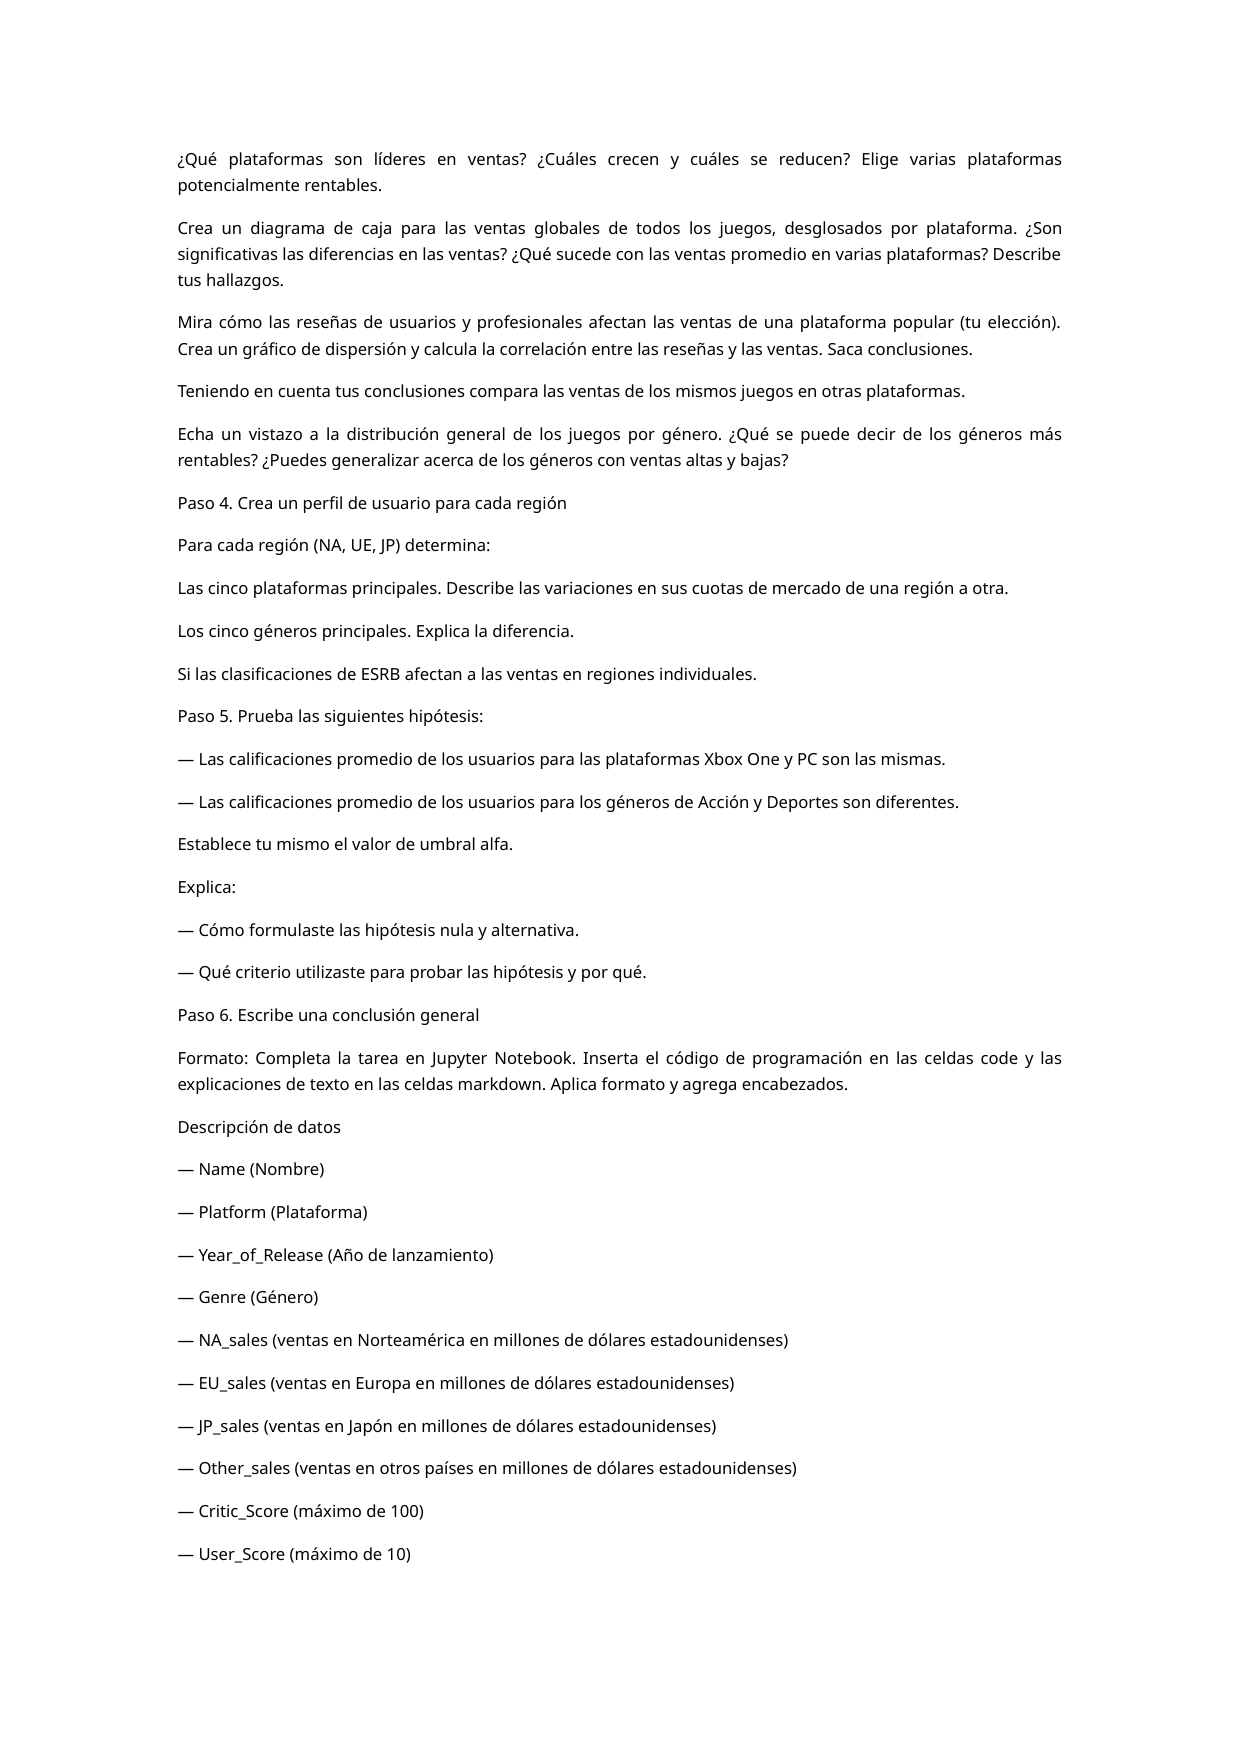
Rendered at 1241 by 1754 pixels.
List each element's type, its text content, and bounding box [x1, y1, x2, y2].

text Teniendo en cuenta tus conclusiones compara las ventas de los mismos juegos en otras plataformas. [177, 380, 1063, 403]
text Formato: Completa la tarea en Jupyter Notebook. Inserta el código de programación en las celdas code y las explicaciones de texto en las celdas markdown. Aplica formato y agrega encabezados. [177, 1047, 1063, 1095]
text Si las clasificaciones de ESRB afectan a las ventas en regiones individuales. [177, 662, 1063, 685]
text Crea un diagrama de caja para las ventas globales de todos los juegos, desglosados por plataforma. ¿Son significativas las diferencias en las ventas? ¿Qué sucede con las ventas promedio en varias plataformas? Describe tus hallazgos. [177, 216, 1063, 291]
text Paso 5. Prueba las siguientes hipótesis: [177, 705, 1063, 728]
text — User_Score (máximo de 10) [177, 1542, 1063, 1565]
text — Other_sales (ventas en otros países en millones de dólares estadounidenses) [177, 1457, 1063, 1480]
text — Critic_Score (máximo de 100) [177, 1500, 1063, 1522]
text Paso 4. Crea un perfil de usuario para cada región [177, 491, 1063, 514]
text — Year_of_Release (Año de lanzamiento) [177, 1243, 1063, 1266]
text Explica: [177, 876, 1063, 898]
text — Qué criterio utilizaste para probar las hipótesis y por qué. [177, 961, 1063, 984]
text Establece tu mismo el valor de umbral alfa. [177, 833, 1063, 856]
text — JP_sales (ventas en Japón en millones de dólares estadounidenses) [177, 1414, 1063, 1437]
text — Las calificaciones promedio de los usuarios para los géneros de Acción y Deportes son diferentes. [177, 790, 1063, 813]
text Descripción de datos [177, 1115, 1063, 1138]
text — EU_sales (ventas en Europa en millones de dólares estadounidenses) [177, 1372, 1063, 1394]
text — Las calificaciones promedio de los usuarios para las plataformas Xbox One y PC son las mismas. [177, 748, 1063, 770]
text — Platform (Plataforma) [177, 1201, 1063, 1223]
text Los cinco géneros principales. Explica la diferencia. [177, 619, 1063, 642]
text Mira cómo las reseñas de usuarios y profesionales afectan las ventas de una plataforma popular (tu elección). Crea un gráfico de dispersión y calcula la correlación entre las reseñas y las ventas. Saca conclusiones. [177, 311, 1063, 360]
text Las cinco plataformas principales. Describe las variaciones en sus cuotas de mercado de una región a otra. [177, 577, 1063, 599]
text Para cada región (NA, UE, JP) determina: [177, 534, 1063, 557]
text Echa un vistazo a la distribución general de los juegos por género. ¿Qué se puede decir de los géneros más rentables? ¿Puedes generalizar acerca de los géneros con ventas altas y bajas? [177, 423, 1063, 471]
text — Cómo formulaste las hipótesis nula y alternativa. [177, 918, 1063, 941]
text — Name (Nombre) [177, 1158, 1063, 1181]
text Paso 6. Escribe una conclusión general [177, 1004, 1063, 1027]
text — Genre (Género) [177, 1286, 1063, 1309]
text ¿Qué plataformas son líderes en ventas? ¿Cuáles crecen y cuáles se reducen? Elige varias plataformas potencialmente rentables. [177, 148, 1063, 196]
text — NA_sales (ventas en Norteamérica en millones de dólares estadounidenses) [177, 1329, 1063, 1352]
